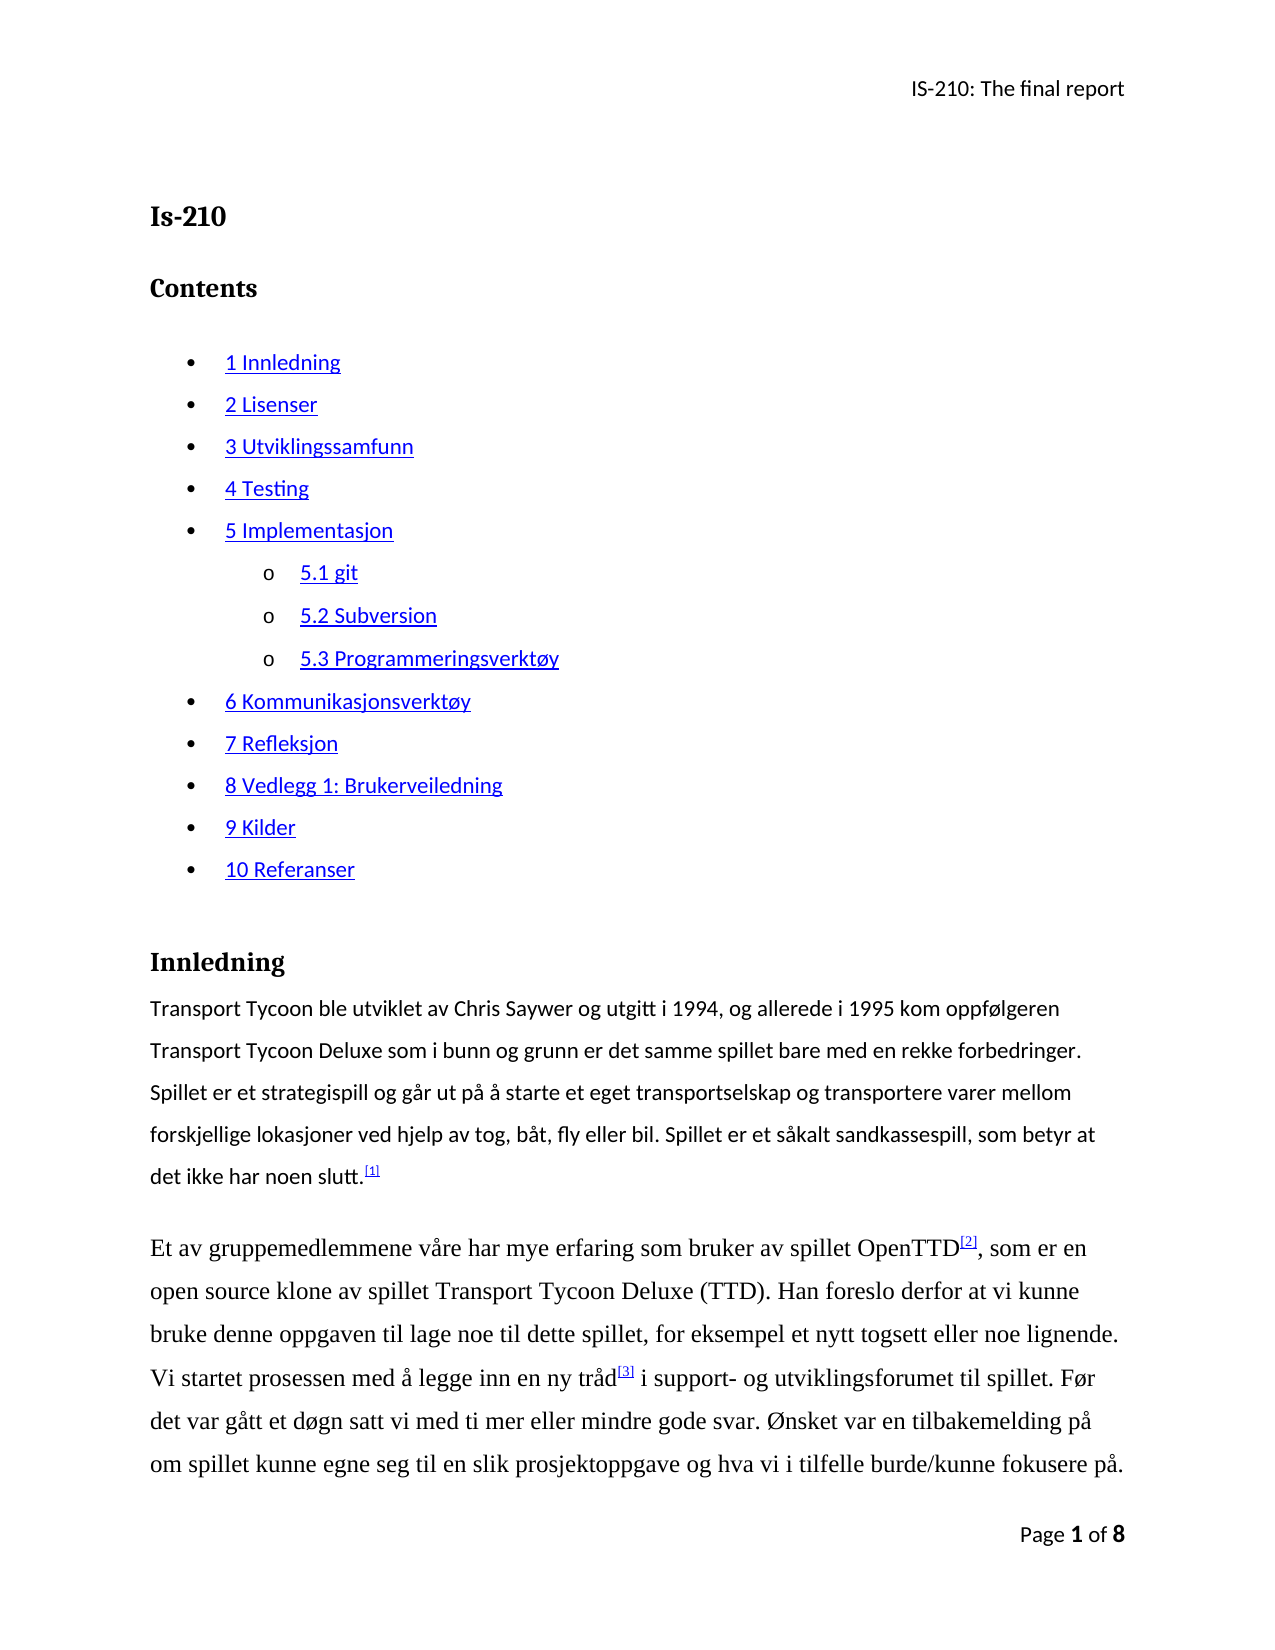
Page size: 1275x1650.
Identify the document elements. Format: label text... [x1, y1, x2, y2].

subtitle Is-210 [150, 200, 1125, 233]
text Et av gruppemedlemmene våre har mye erfaring som bruker av spillet OpenTTD[2], som er en open source klone av spillet Transport Tycoon Deluxe (TTD). Han foreslo derfor at vi kunne bruke denne oppgaven til lage noe til dette spillet, for eksempel et nytt togsett eller noe lignende. Vi startet prosessen med å legge inn en ny tråd[3] i support- og utviklingsforumet til spillet. Før det var gått et døgn satt vi med ti mer eller mindre gode svar. Ønsket var en tilbakemelding på om spillet kunne egne seg til en slik prosjektoppgave og hva vi i tilfelle burde/kunne fokusere på. [150, 1233, 1125, 1478]
subtitle Innledning [150, 947, 1125, 979]
table_header Contents 1 Innledning 2 Lisenser 3 Utviklingssamfunn 4 Testing 5 Implementasjon 5.1 git 5.2 Subversion 5.3 Programmeringsverktøy 6 Kommunikasjonsverktøy 7 Refleksjon 8 Vedlegg 1: Brukerveiledning 9 Kilder 10 Referanser [149, 250, 680, 927]
text Transport Tycoon ble utviklet av Chris Saywer og utgitt i 1994, og allerede i 1995 kom oppfølgeren Transport Tycoon Deluxe som i bunn og grunn er det samme spillet bare med en rekke forbedringer. Spillet er et strategispill og går ut på å starte et eget transportselskap og transportere varer mellom forskjellige lokasjoner ved hjelp av tog, båt, fly eller bil. Spillet er et såkalt sandkassespill, som betyr at det ikke har noen slutt.[1] [150, 994, 1125, 1190]
